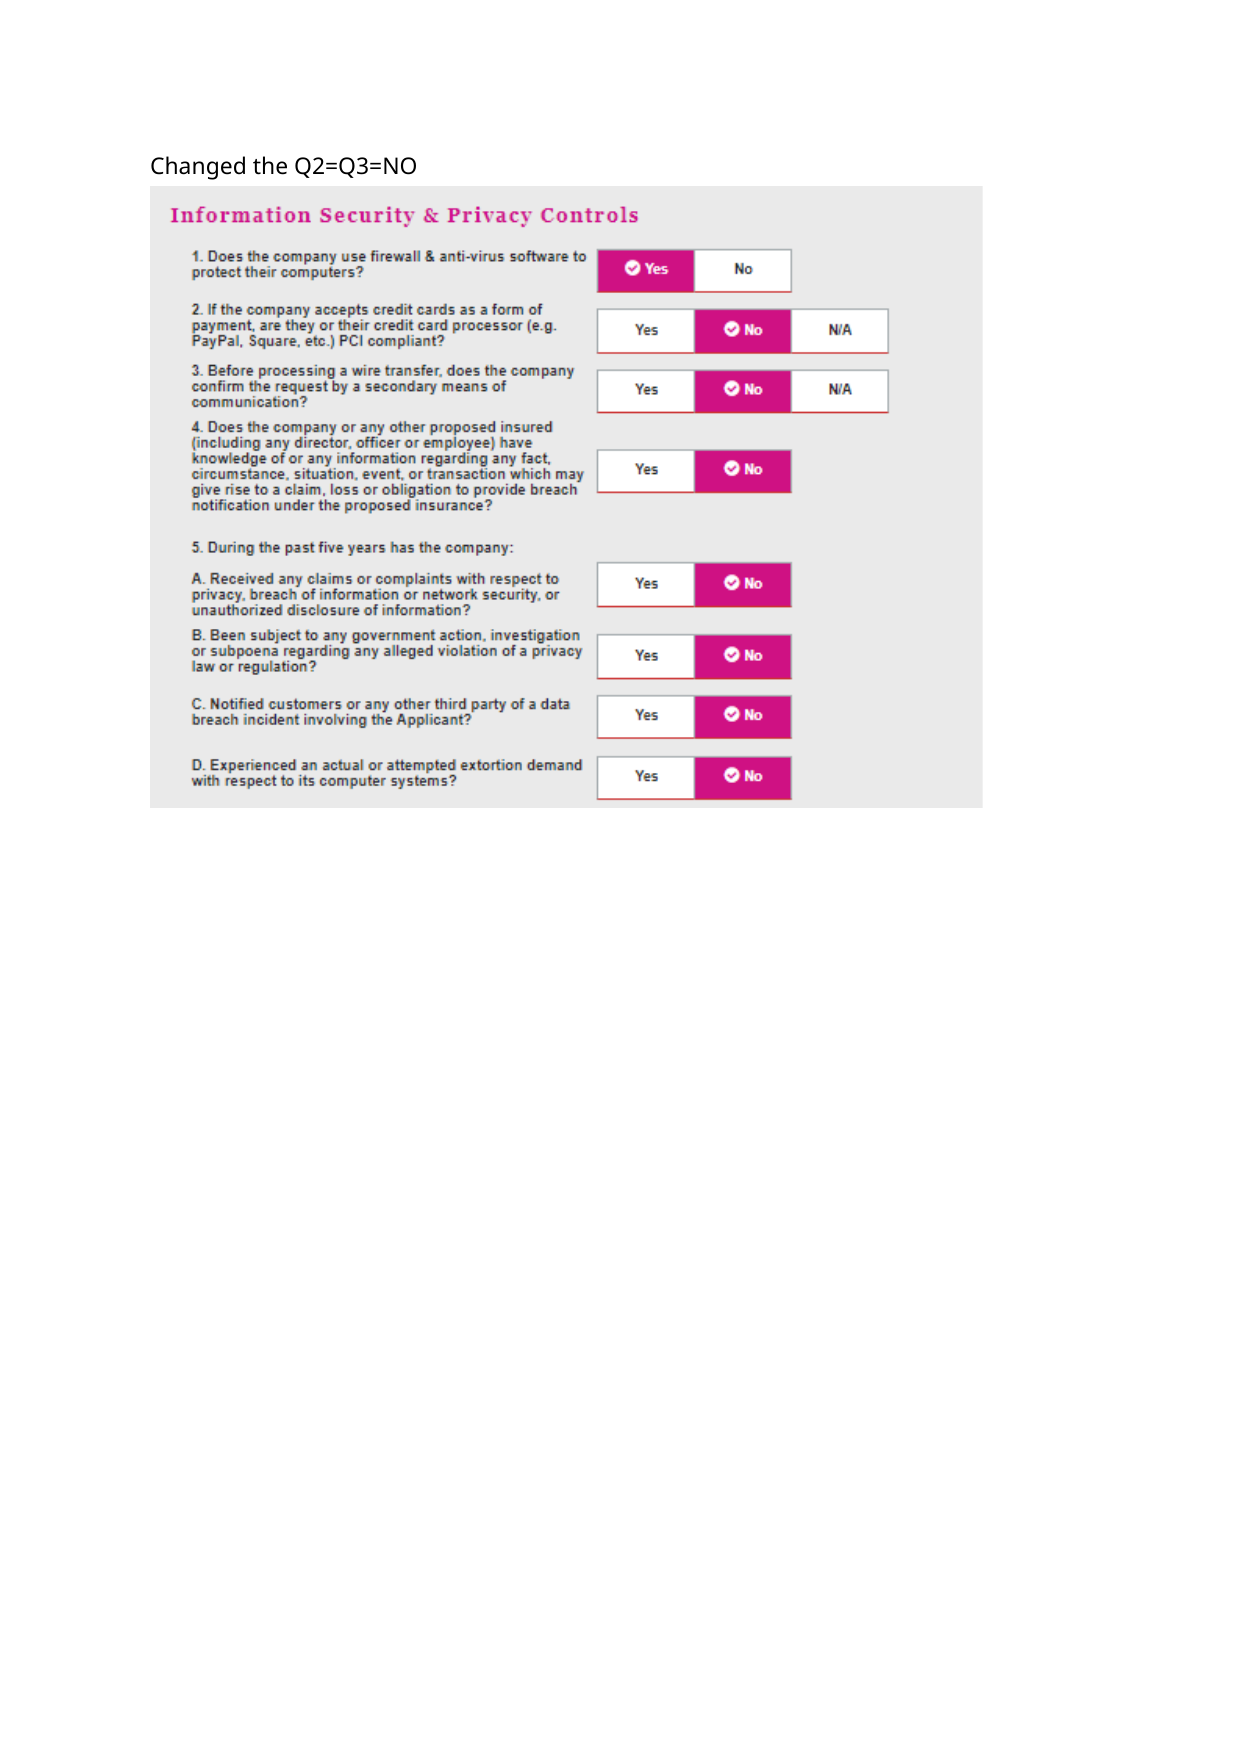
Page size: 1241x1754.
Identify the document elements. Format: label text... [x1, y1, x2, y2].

text Changed the Q2=Q3=NO [150, 150, 1090, 181]
picture [150, 186, 983, 808]
